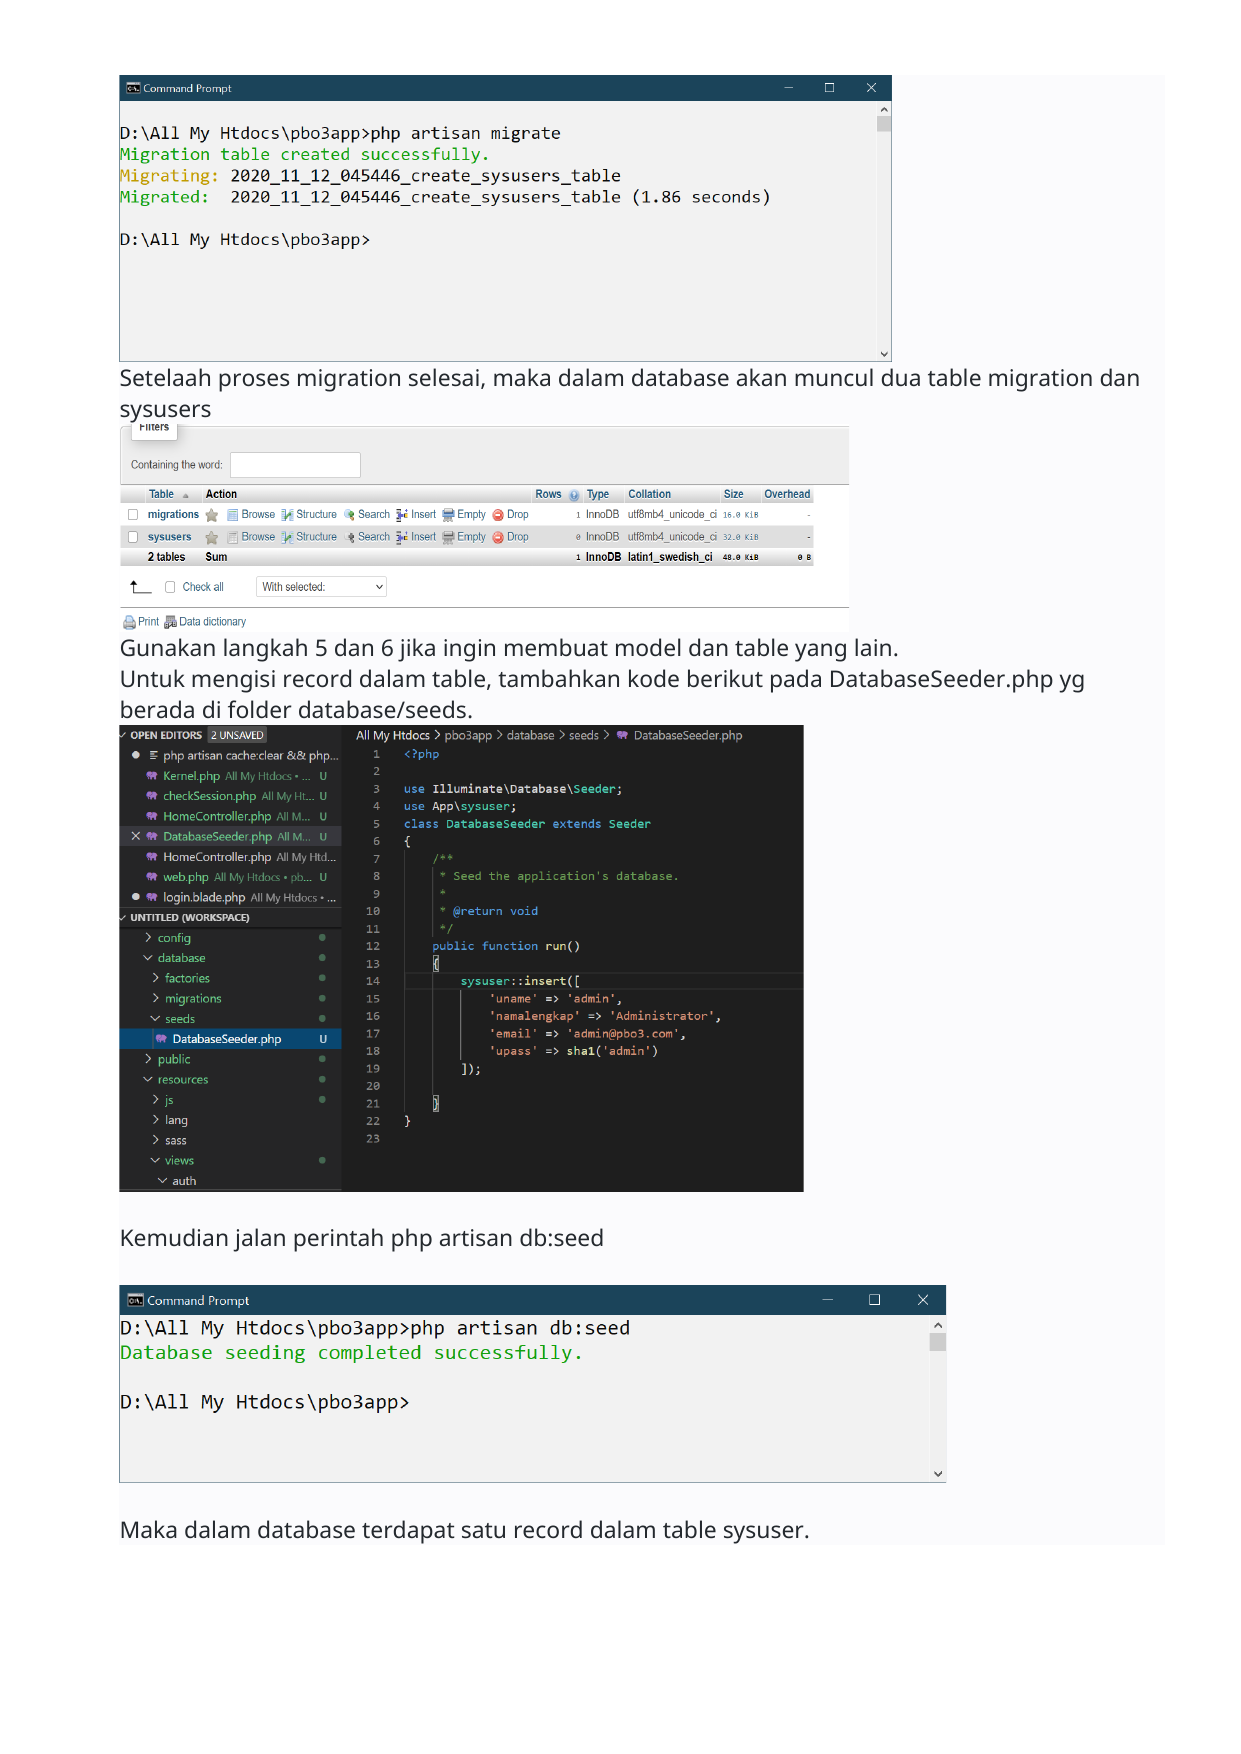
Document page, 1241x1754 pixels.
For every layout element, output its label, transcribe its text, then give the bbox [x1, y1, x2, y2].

picture [119, 1285, 947, 1483]
text Untuk mengisi record dalam table, tambahkan kode berikut pada DatabaseSeeder.php yg berada di folder database/seeds. [119, 663, 1165, 726]
text Setelaah proses migration selesai, maka dalam database akan muncul dua table migration dan sysusers [119, 362, 1165, 424]
text Maka dalam database terdapat satu record dalam table sysuser. [119, 1514, 1165, 1545]
text Gunakan langkah 5 dan 6 jika ingin membuat model dan table yang lain. [119, 632, 1165, 663]
text Kemudian jalan perintah php artisan db:seed [119, 1222, 1165, 1254]
picture [119, 75, 892, 362]
picture [119, 725, 804, 1192]
picture [119, 424, 850, 632]
